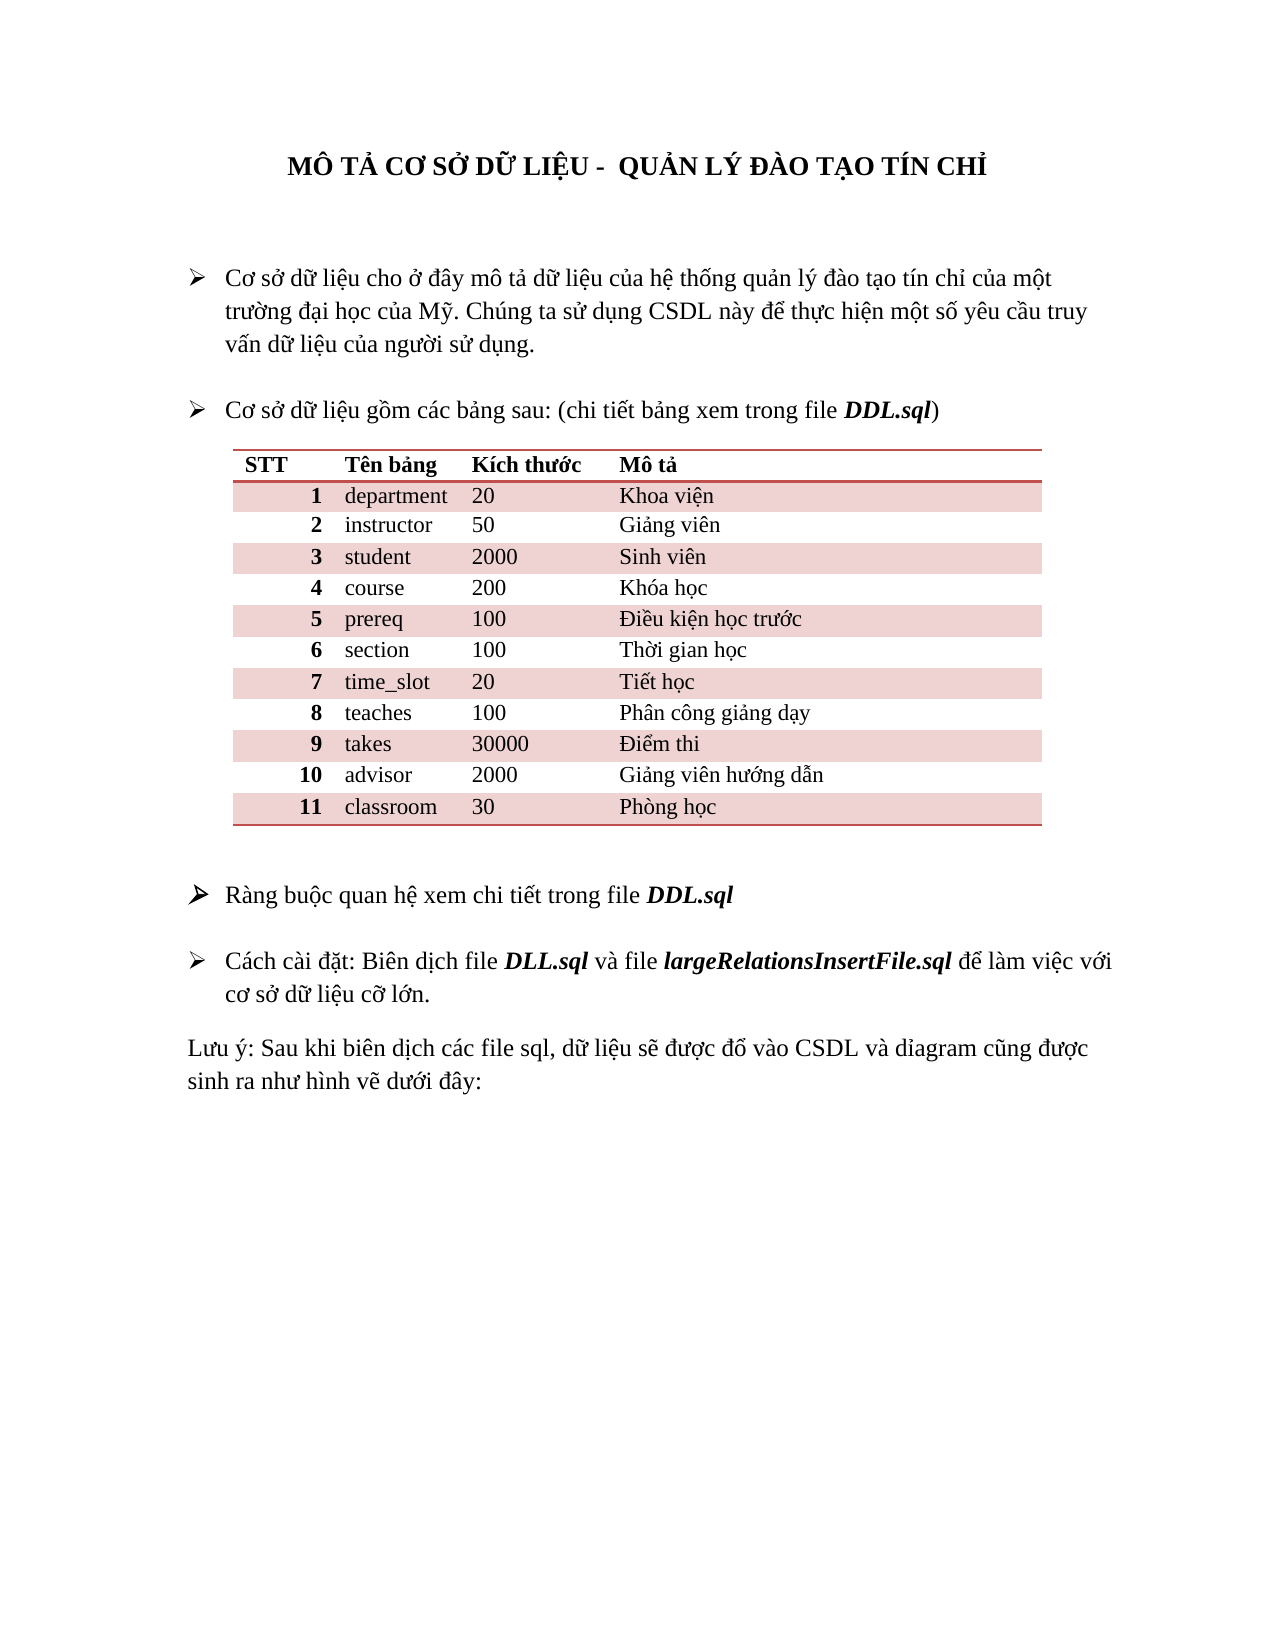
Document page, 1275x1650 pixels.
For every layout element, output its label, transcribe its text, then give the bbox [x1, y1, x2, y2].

table_cell prereq [333, 605, 460, 637]
table_cell 1 [233, 483, 333, 512]
table_cell Tiết học [608, 668, 1042, 699]
list Cơ sở dữ liệu cho ở đây mô tả dữ liệu của hệ thống quản lý đào tạo tín chỉ của một trường đại học của Mỹ. Chúng ta sử dụng CSDL này để thực hiện một số yêu cầu truy vấn dữ liệu của người sử dụng. [187, 263, 1125, 358]
table_cell Điều kiện học trước [608, 605, 1042, 637]
table_cell 9 [233, 730, 333, 762]
table_cell Phân công giảng dạy [608, 699, 1042, 730]
table_cell takes [333, 730, 460, 762]
table_cell Phòng học [608, 793, 1042, 824]
table_cell 8 [233, 699, 333, 730]
table_cell 100 [460, 699, 608, 730]
table_header Tên bảng [333, 451, 460, 480]
list Cơ sở dữ liệu gồm các bảng sau: (chi tiết bảng xem trong file DDL.sql) [187, 395, 1125, 424]
table_cell Khóa học [608, 574, 1042, 605]
table_cell 20 [460, 668, 608, 699]
table_cell 30000 [460, 730, 608, 762]
table_cell 100 [460, 605, 608, 637]
table_cell 2 [233, 512, 333, 543]
table_cell instructor [333, 512, 460, 543]
table_cell Điểm thi [608, 730, 1042, 762]
text Lưu ý: Sau khi biên dịch các file sql, dữ liệu sẽ được đổ vào CSDL và dỉagram cũng được sinh ra như hình vẽ dưới đây: [187, 1033, 1125, 1095]
table_cell course [333, 574, 460, 605]
table_cell 200 [460, 574, 608, 605]
table_cell student [333, 543, 460, 574]
table_cell Giảng viên hướng dẫn [608, 762, 1042, 793]
table_cell 11 [233, 793, 333, 824]
table_header STT [233, 451, 333, 480]
table_cell 2000 [460, 762, 608, 793]
table_cell Thời gian học [608, 637, 1042, 668]
table_cell classroom [333, 793, 460, 824]
table_header Mô tả [608, 451, 1042, 480]
table_cell 10 [233, 762, 333, 793]
table_cell 30 [460, 793, 608, 824]
table_cell 2000 [460, 543, 608, 574]
table_cell department [333, 483, 460, 512]
list Cách cài đặt: Biên dịch file DLL.sql và file largeRelationsInsertFile.sql để làm việc với cơ sở dữ liệu cỡ lớn. [187, 946, 1125, 1008]
table_cell 20 [460, 483, 608, 512]
table_cell 5 [233, 605, 333, 637]
table_cell Sinh viên [608, 543, 1042, 574]
table_cell 3 [233, 543, 333, 574]
table_cell 50 [460, 512, 608, 543]
table_cell 6 [233, 637, 333, 668]
table_cell Khoa viện [608, 483, 1042, 512]
table_cell 100 [460, 637, 608, 668]
table_cell 4 [233, 574, 333, 605]
table_cell advisor [333, 762, 460, 793]
table_cell teaches [333, 699, 460, 730]
list Ràng buộc quan hệ xem chi tiết trong file DDL.sql [187, 880, 1125, 909]
table_cell Giảng viên [608, 512, 1042, 543]
table_cell time_slot [333, 668, 460, 699]
table_cell section [333, 637, 460, 668]
table_header Kích thước [460, 451, 608, 480]
text MÔ TẢ CƠ SỞ DỮ LIỆU - QUẢN LÝ ĐÀO TẠO TÍN CHỈ [150, 150, 1125, 181]
table_cell 7 [233, 668, 333, 699]
